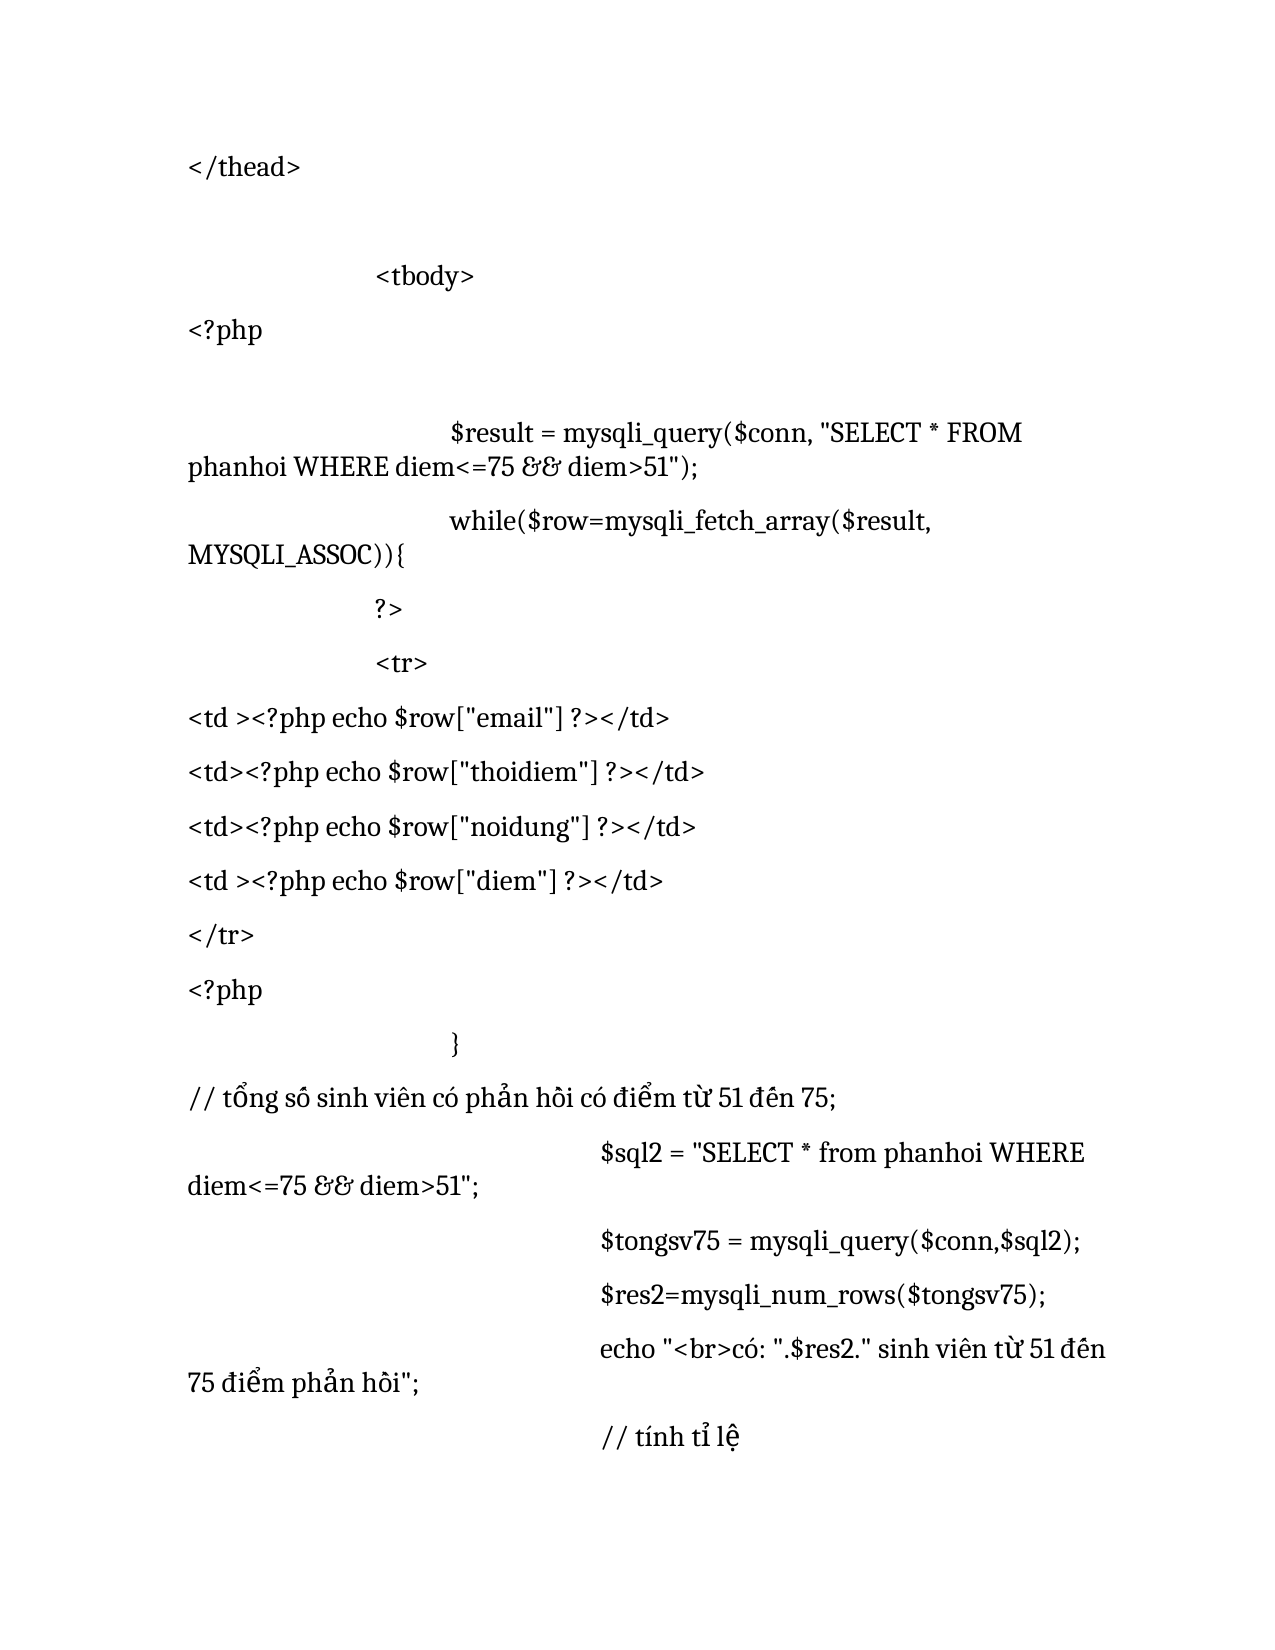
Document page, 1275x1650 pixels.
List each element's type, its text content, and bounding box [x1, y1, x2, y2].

text // tổng số sinh viên có phản hồi có điểm từ 51 đến 75; [187, 1082, 1125, 1115]
text // tính tỉ lệ [187, 1421, 1125, 1454]
text $res2=mysqli_num_rows($tongsv75); [187, 1278, 1125, 1312]
text echo "<br>có: ".$res2." sinh viên từ 51 đến 75 điểm phản hồi"; [187, 1333, 1125, 1400]
text <td><?php echo $row["thoidiem"] ?></td> [187, 755, 1125, 789]
text $tongsv75 = mysqli_query($conn,$sql2); [187, 1224, 1125, 1257]
text <tbody> [187, 259, 1125, 292]
text </thead> [187, 150, 1125, 183]
text while($row=mysqli_fetch_array($result, MYSQLI_ASSOC)){ [187, 504, 1125, 571]
text $sql2 = "SELECT * from phanhoi WHERE diem<=75 && diem>51"; [187, 1136, 1125, 1203]
text <td ><?php echo $row["email"] ?></td> [187, 701, 1125, 734]
text <?php [187, 313, 1125, 347]
text <td ><?php echo $row["diem"] ?></td> [187, 864, 1125, 898]
text } [187, 1027, 1125, 1061]
text $result = mysqli_query($conn, "SELECT * FROM phanhoi WHERE diem<=75 && diem>51"); [187, 416, 1125, 483]
text <td><?php echo $row["noidung"] ?></td> [187, 810, 1125, 843]
text <tr> [187, 647, 1125, 680]
text </tr> [187, 918, 1125, 952]
text ?> [187, 592, 1125, 626]
text <?php [187, 973, 1125, 1006]
